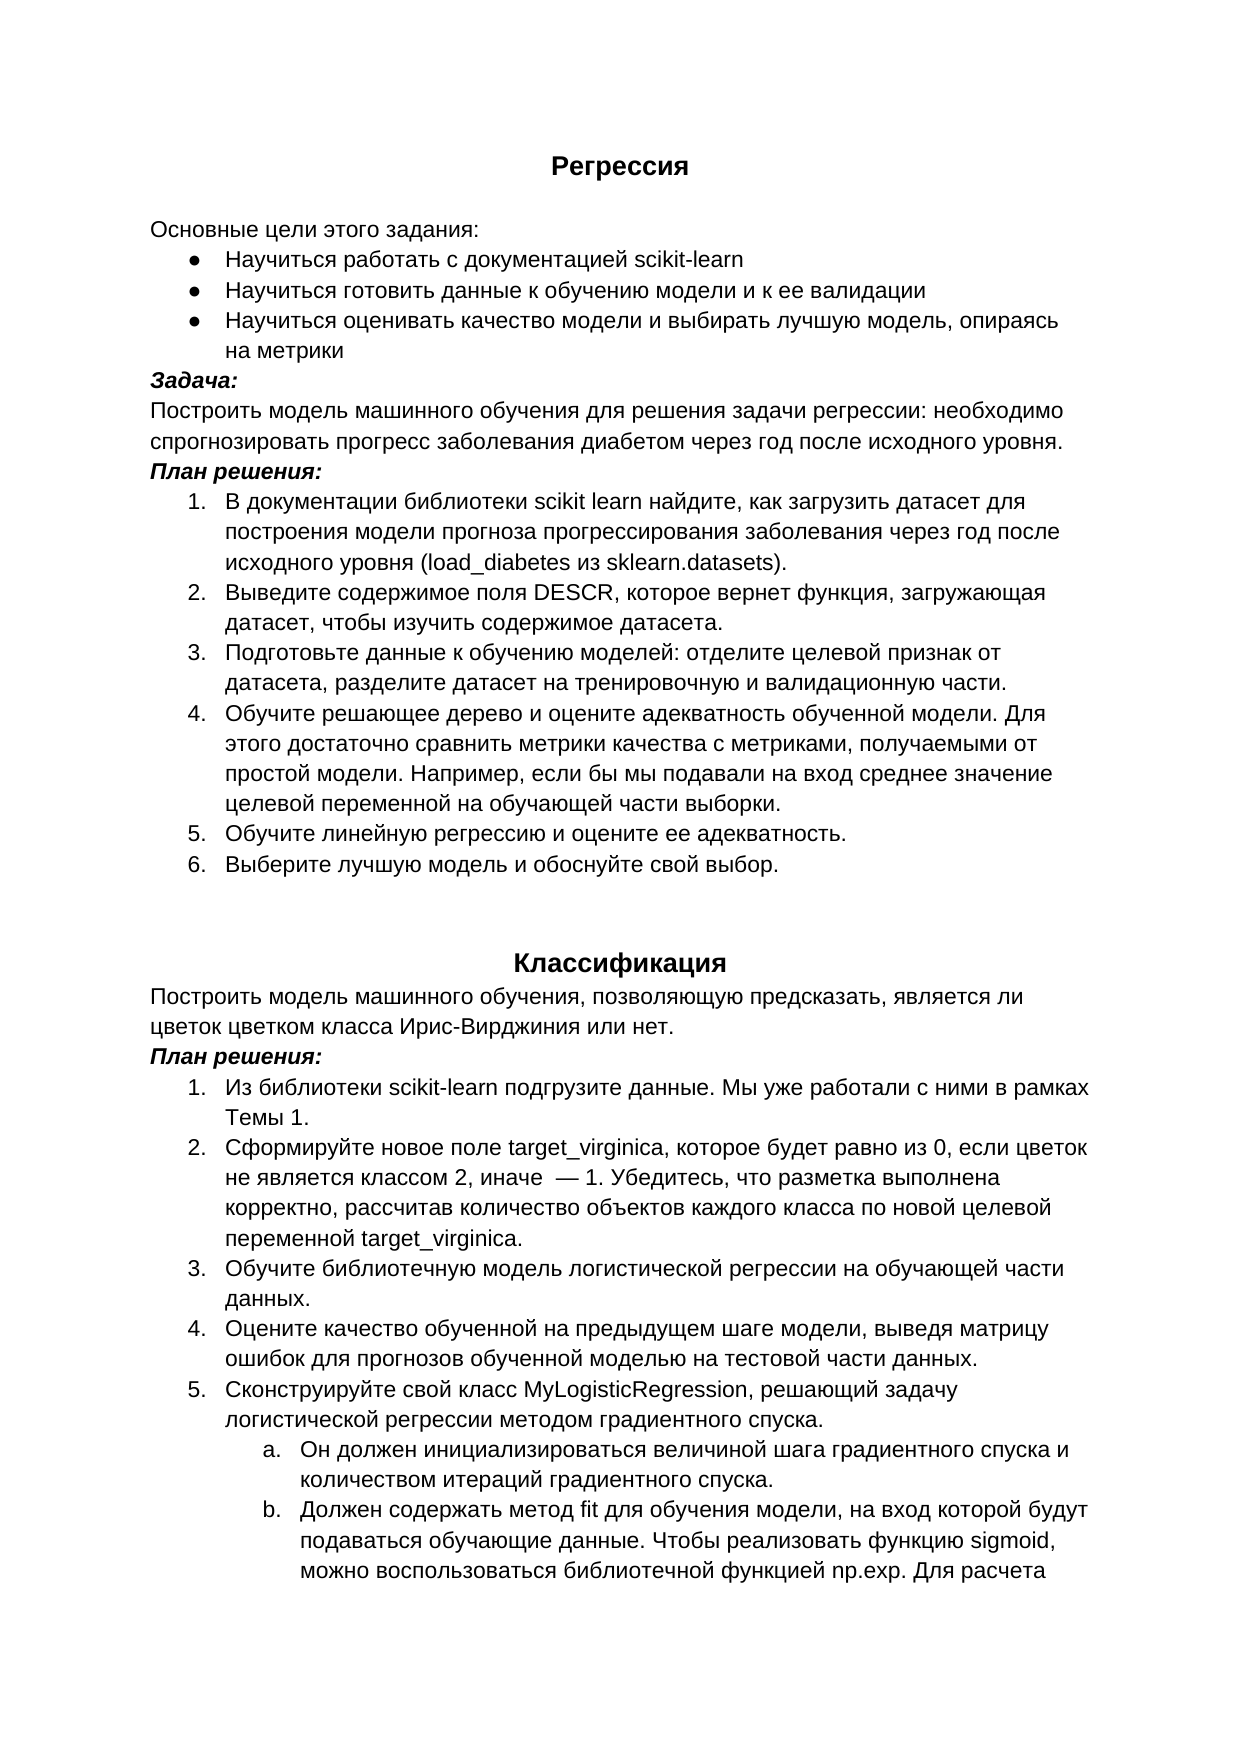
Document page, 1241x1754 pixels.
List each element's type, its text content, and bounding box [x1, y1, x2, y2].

list Подготовьте данные к обучению моделей: отделите целевой признак от датасета, разделите датасет на тренировочную и валидационную части. [187, 639, 1090, 696]
text Построить модель машинного обучения, позволяющую предсказать, является ли цветок цветком класса Ирис-Вирджиния или нет. [150, 983, 1090, 1039]
list Научиться оценивать качество модели и выбирать лучшую модель, опираясь на метрики [187, 307, 1090, 363]
text План решения: [150, 458, 1090, 484]
text Построить модель машинного обучения для решения задачи регрессии: необходимо спрогнозировать прогресс заболевания диабетом через год после исходного уровня. [150, 397, 1090, 454]
list Из библиотеки scikit-learn подгрузите данные. Мы уже работали с ними в рамках Темы 1. [187, 1073, 1090, 1130]
text Классификация [150, 947, 1090, 978]
text Регрессия [150, 150, 1090, 181]
list В документации библиотеки scikit learn найдите, как загрузить датасет для построения модели прогноза прогрессирования заболевания через год после исходного уровня (load_diabetes из sklearn.datasets). [187, 488, 1090, 575]
list Выведите содержимое поля DESCR, которое вернет функция, загружающая датасет, чтобы изучить содержимое датасета. [187, 579, 1090, 635]
text Основные цели этого задания: [150, 216, 1090, 242]
list Обучите библиотечную модель логистической регрессии на обучающей части данных. [187, 1255, 1090, 1311]
text Задача: [150, 367, 1090, 393]
list Обучите линейную регрессию и оцените ее адекватность. [187, 820, 1090, 847]
list Оцените качество обученной на предыдущем шаге модели, выведя матрицу ошибок для прогнозов обученной моделью на тестовой части данных. [187, 1315, 1090, 1372]
list Он должен инициализироваться величиной шага градиентного спуска и количеством итераций градиентного спуска. [262, 1436, 1090, 1492]
list Обучите решающее дерево и оцените адекватность обученной модели. Для этого достаточно сравнить метрики качества с метриками, получаемыми от простой модели. Например, если бы мы подавали на вход среднее значение целевой переменной на обучающей части выборки. [187, 699, 1090, 816]
list Научиться работать с документацией scikit-learn [187, 246, 1090, 273]
list Сформируйте новое поле target_virginica, которое будет равно из 0, если цветок не является классом 2, иначе — 1. Убедитесь, что разметка выполнена корректно, рассчитав количество объектов каждого класса по новой целевой переменной target_virginica. [187, 1134, 1090, 1251]
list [262, 1496, 1090, 1583]
text План решения: [150, 1043, 1090, 1069]
list Выберите лучшую модель и обоснуйте свой выбор. [187, 851, 1090, 877]
list Сконструируйте свой класс MyLogisticRegression, решающий задачу логистической регрессии методом градиентного спуска. [187, 1376, 1090, 1432]
list Научиться готовить данные к обучению модели и к ее валидации [187, 277, 1090, 303]
